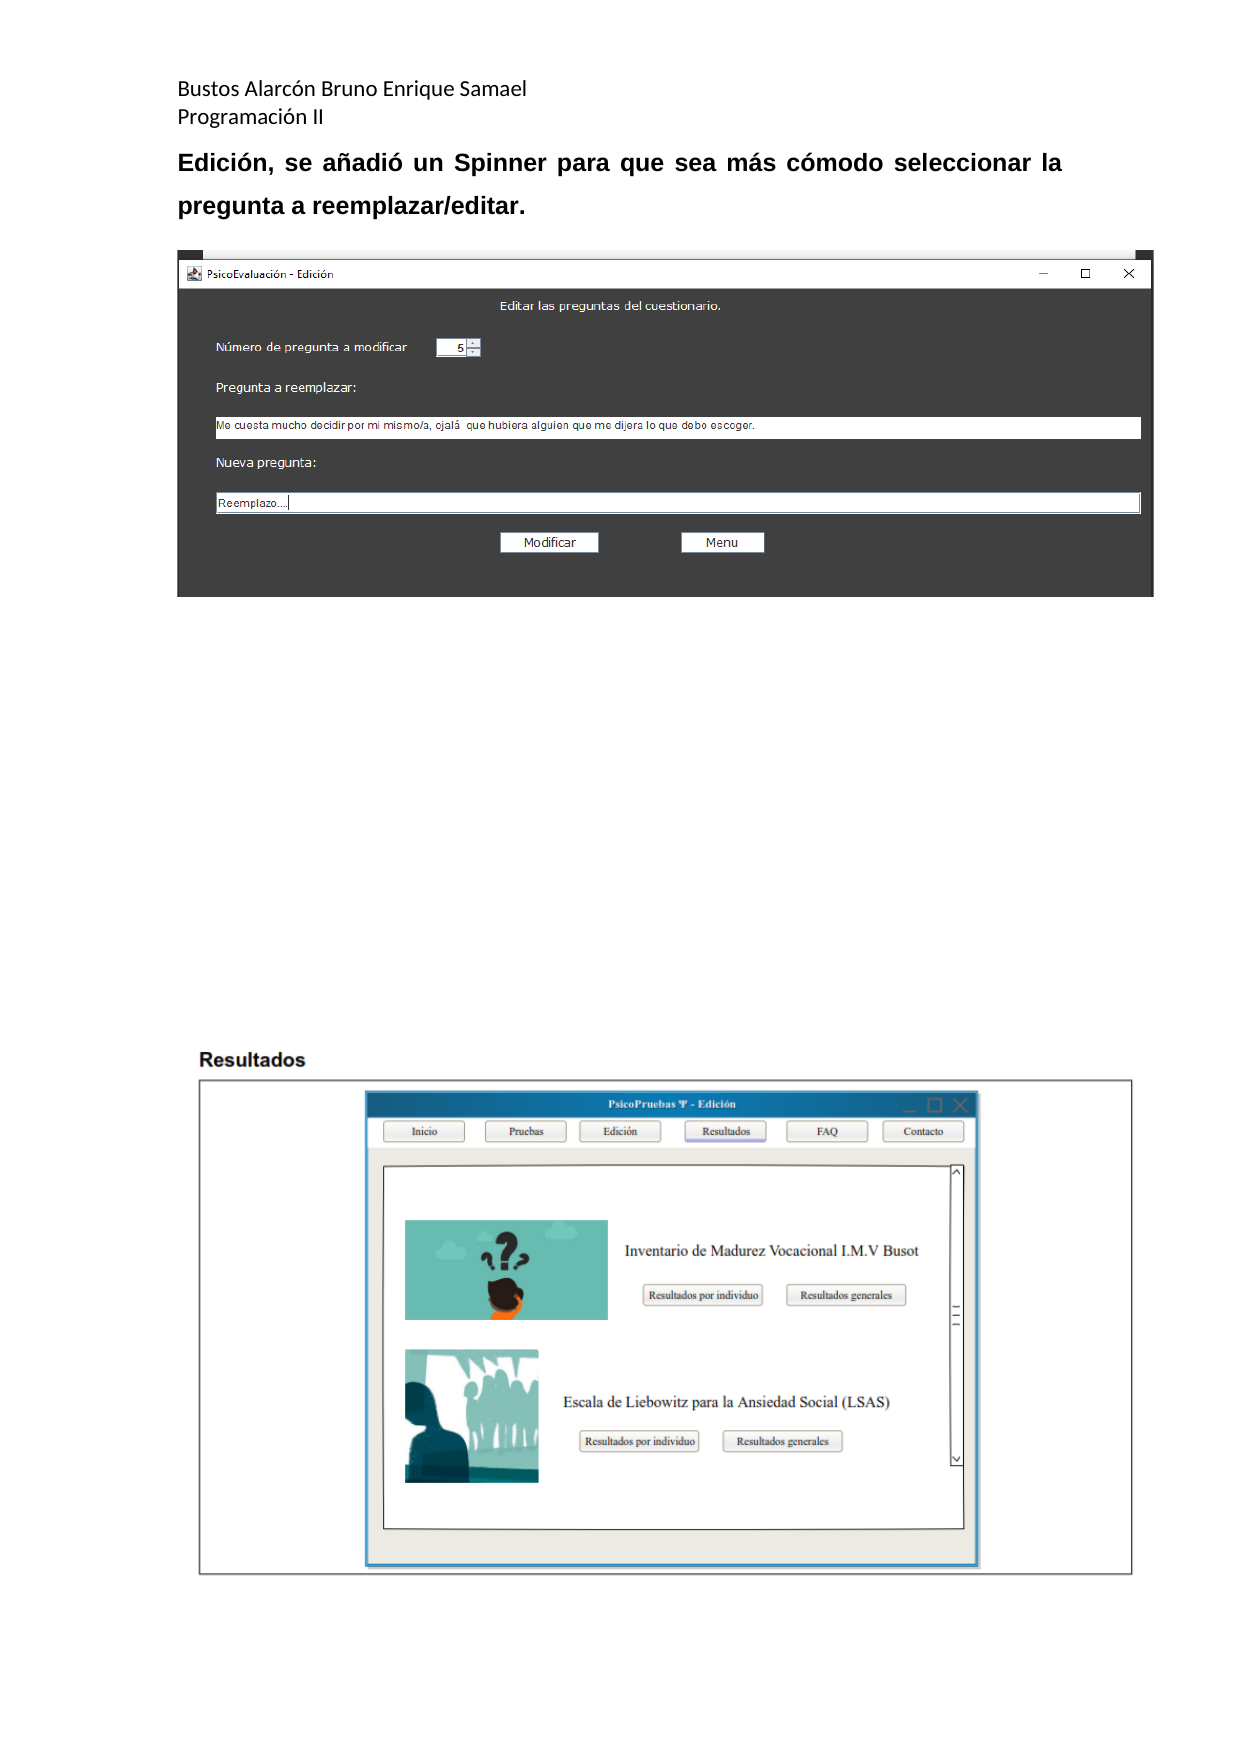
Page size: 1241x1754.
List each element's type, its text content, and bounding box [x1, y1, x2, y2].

text Edición, se añadió un Spinner para que sea más cómodo seleccionar la pregunta a reemplazar/editar. [177, 148, 1063, 219]
picture [177, 250, 1154, 597]
picture [177, 1044, 1146, 1591]
